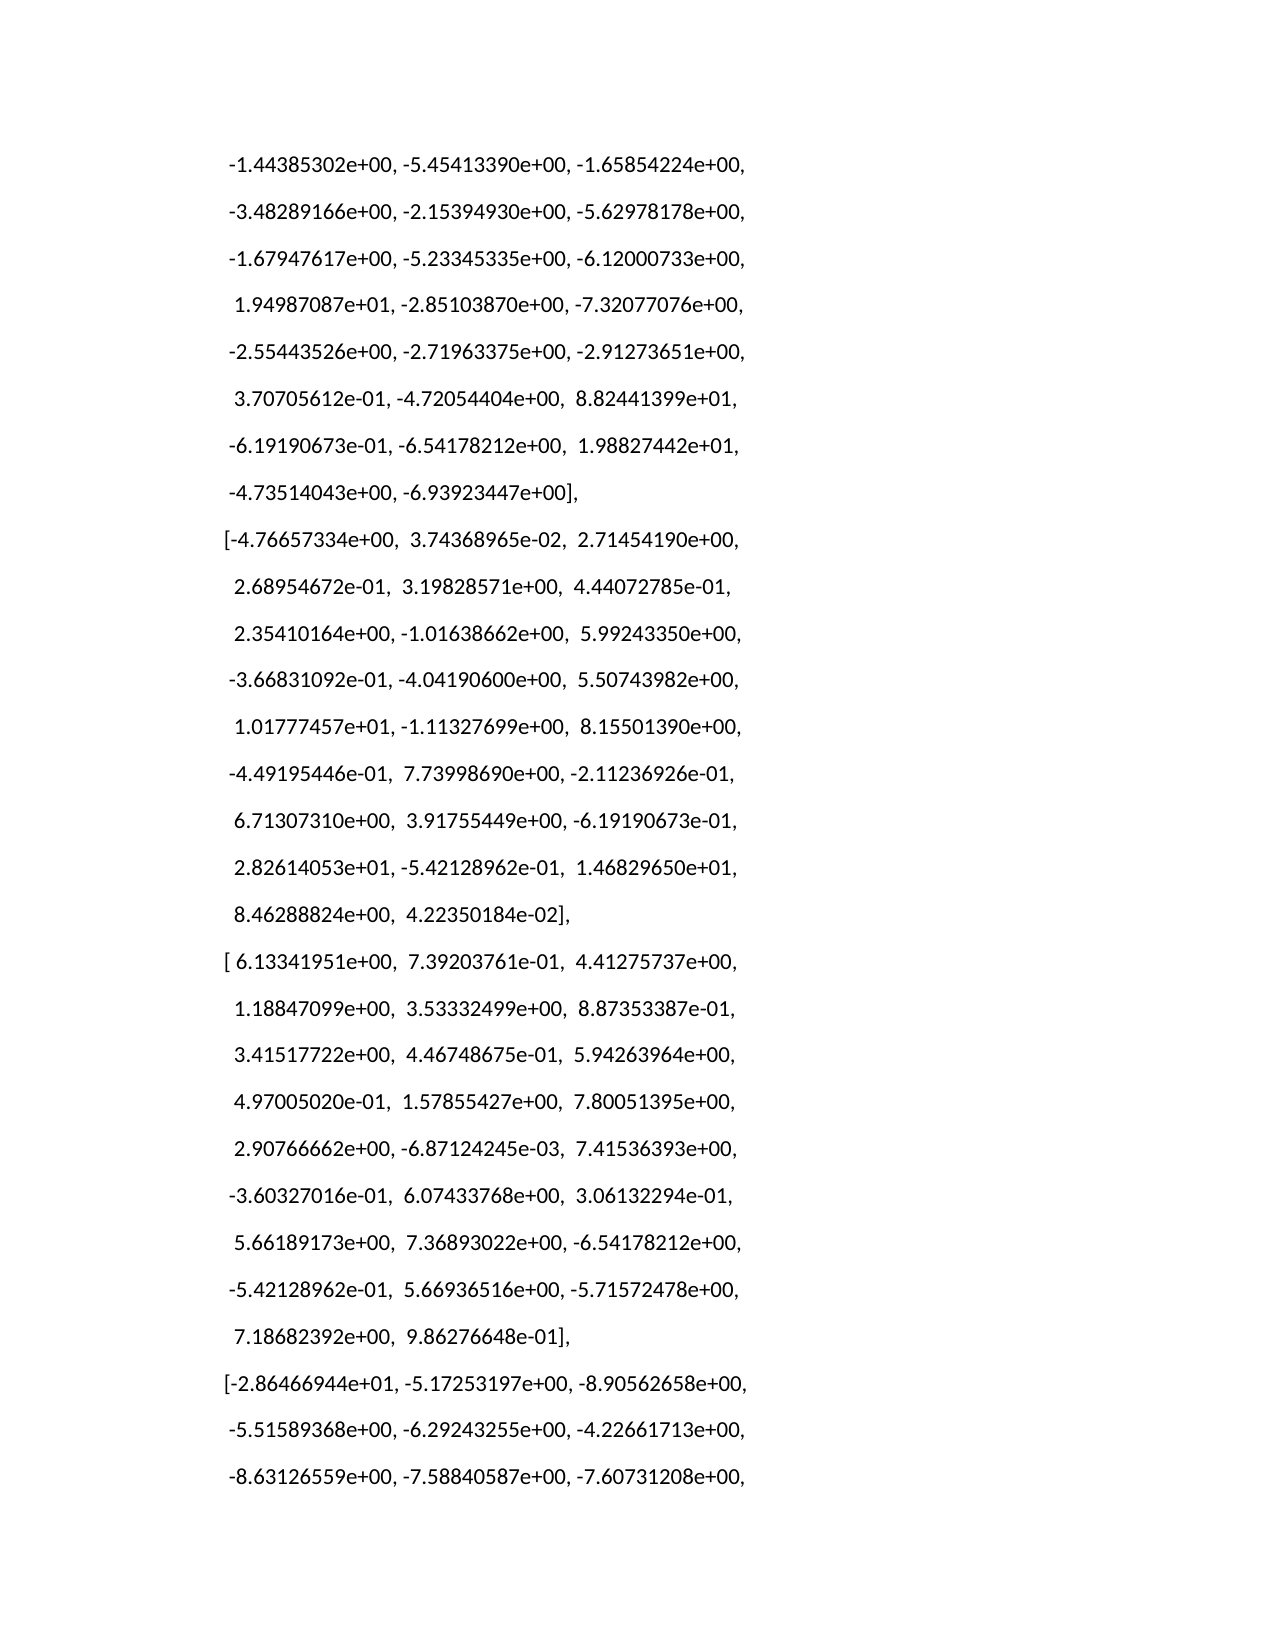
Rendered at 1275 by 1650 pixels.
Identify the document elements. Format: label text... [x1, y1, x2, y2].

text 8.46288824e+00, 4.22350184e-02], [187, 900, 1087, 928]
text 3.70705612e-01, -4.72054404e+00, 8.82441399e+01, [187, 384, 1087, 412]
text 1.94987087e+01, -2.85103870e+00, -7.32077076e+00, [187, 291, 1087, 319]
text [-4.76657334e+00, 3.74368965e-02, 2.71454190e+00, [187, 525, 1087, 553]
text -6.19190673e-01, -6.54178212e+00, 1.98827442e+01, [187, 431, 1087, 459]
text -3.66831092e-01, -4.04190600e+00, 5.50743982e+00, [187, 666, 1087, 694]
text [ 6.13341951e+00, 7.39203761e-01, 4.41275737e+00, [187, 947, 1087, 975]
text -2.55443526e+00, -2.71963375e+00, -2.91273651e+00, [187, 337, 1087, 366]
text -4.73514043e+00, -6.93923447e+00], [187, 478, 1087, 506]
text -5.51589368e+00, -6.29243255e+00, -4.22661713e+00, [187, 1416, 1087, 1444]
text -5.42128962e-01, 5.66936516e+00, -5.71572478e+00, [187, 1275, 1087, 1303]
text -8.63126559e+00, -7.58840587e+00, -7.60731208e+00, [187, 1462, 1087, 1491]
text -4.49195446e-01, 7.73998690e+00, -2.11236926e-01, [187, 759, 1087, 787]
text 7.18682392e+00, 9.86276648e-01], [187, 1322, 1087, 1350]
text -3.60327016e-01, 6.07433768e+00, 3.06132294e-01, [187, 1181, 1087, 1209]
text -1.67947617e+00, -5.23345335e+00, -6.12000733e+00, [187, 244, 1087, 272]
text [-2.86466944e+01, -5.17253197e+00, -8.90562658e+00, [187, 1369, 1087, 1397]
text 3.41517722e+00, 4.46748675e-01, 5.94263964e+00, [187, 1041, 1087, 1069]
text -3.48289166e+00, -2.15394930e+00, -5.62978178e+00, [187, 197, 1087, 225]
text 4.97005020e-01, 1.57855427e+00, 7.80051395e+00, [187, 1087, 1087, 1116]
text -1.44385302e+00, -5.45413390e+00, -1.65854224e+00, [187, 150, 1087, 178]
text 2.35410164e+00, -1.01638662e+00, 5.99243350e+00, [187, 619, 1087, 647]
text 2.90766662e+00, -6.87124245e-03, 7.41536393e+00, [187, 1134, 1087, 1162]
text 1.01777457e+01, -1.11327699e+00, 8.15501390e+00, [187, 712, 1087, 741]
text 6.71307310e+00, 3.91755449e+00, -6.19190673e-01, [187, 806, 1087, 834]
text 1.18847099e+00, 3.53332499e+00, 8.87353387e-01, [187, 994, 1087, 1022]
text 5.66189173e+00, 7.36893022e+00, -6.54178212e+00, [187, 1228, 1087, 1256]
text 2.68954672e-01, 3.19828571e+00, 4.44072785e-01, [187, 572, 1087, 600]
text 2.82614053e+01, -5.42128962e-01, 1.46829650e+01, [187, 853, 1087, 881]
